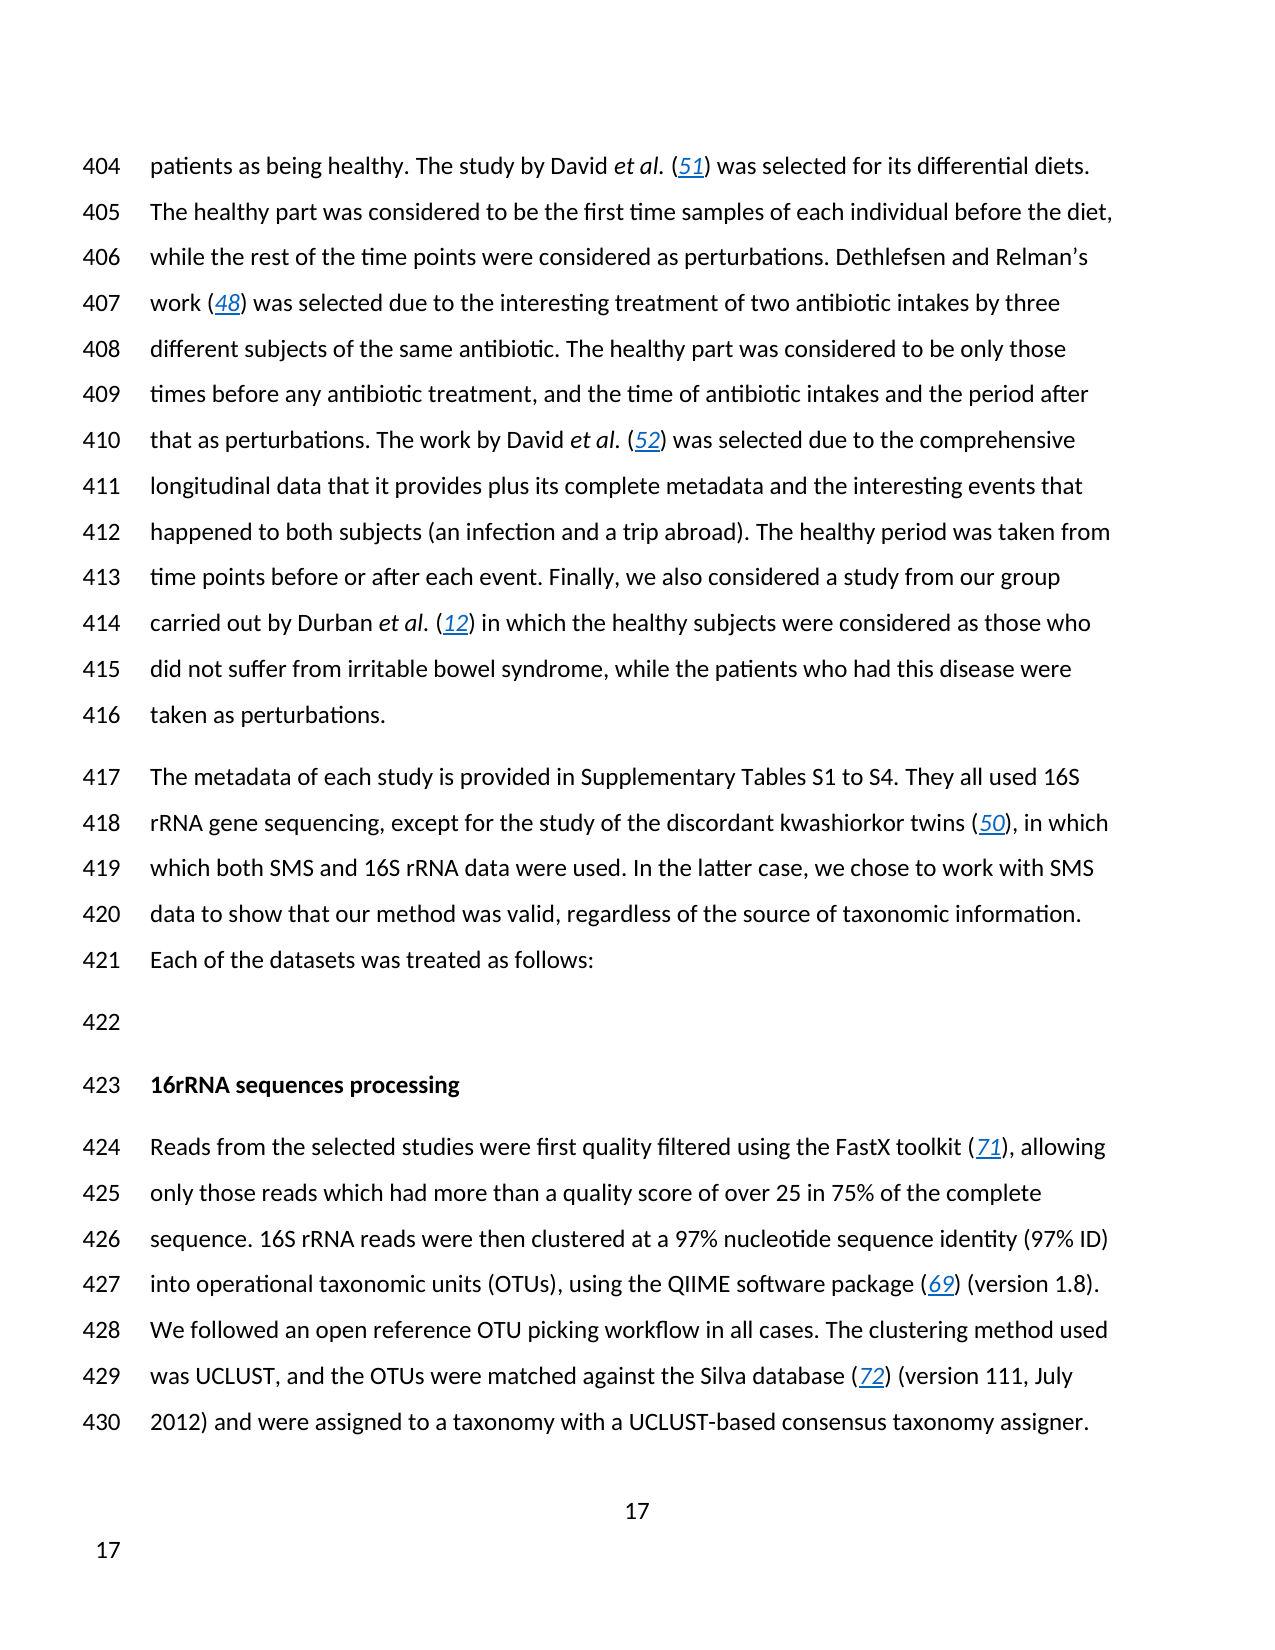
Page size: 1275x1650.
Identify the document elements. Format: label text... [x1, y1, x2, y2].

text The metadata of each study is provided in Supplementary Tables S1 to S4. They all used 16S rRNA gene sequencing, except for the study of the discordant kwashiorkor twins (50), in which which both SMS and 16S rRNA data were used. In the latter case, we chose to work with SMS data to show that our method was valid, regardless of the source of taxonomic information. Each of the datasets was treated as follows: [150, 761, 1125, 974]
text 16rRNA sequences processing [150, 1069, 1125, 1099]
